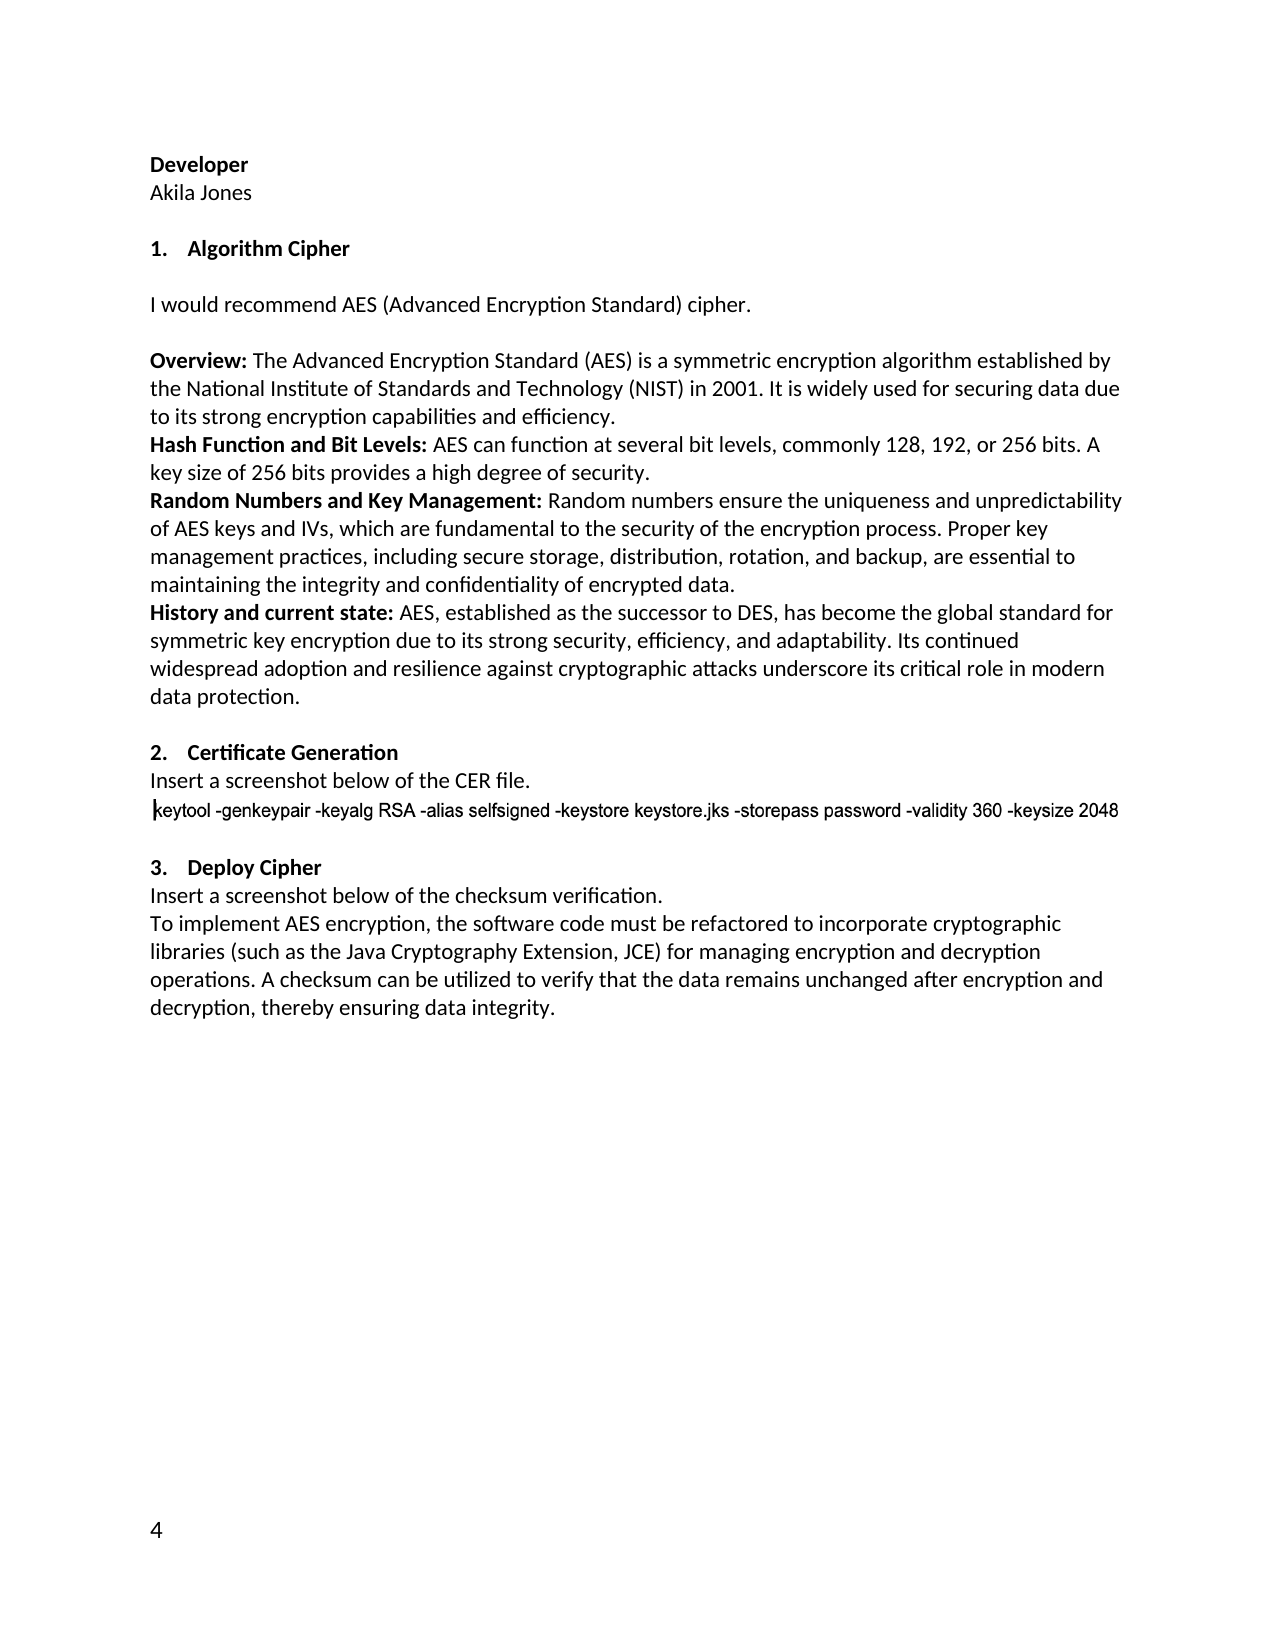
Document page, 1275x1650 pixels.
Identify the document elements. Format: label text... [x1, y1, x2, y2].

picture [150, 794, 1125, 826]
text History and current state: AES, established as the successor to DES, has become the global standard for symmetric key encryption due to its strong security, efficiency, and adaptability. Its continued widespread adoption and resilience against cryptographic attacks underscore its critical role in modern data protection. [150, 598, 1125, 710]
text Insert a screenshot below of the checksum verification. [150, 881, 1125, 909]
text To implement AES encryption, the software code must be refactored to incorporate cryptographic libraries (such as the Java Cryptography Extension, JCE) for managing encryption and decryption operations. A checksum can be utilized to verify that the data remains unchanged after encryption and decryption, thereby ensuring data integrity. [150, 909, 1125, 1021]
subtitle Deploy Cipher [150, 853, 1125, 881]
text Hash Function and Bit Levels: AES can function at several bit levels, commonly 128, 192, or 256 bits. A key size of 256 bits provides a high degree of security. [150, 430, 1125, 486]
text Insert a screenshot below of the CER file. [150, 766, 1125, 794]
text Akila Jones [150, 178, 1125, 206]
subtitle Certificate Generation [150, 738, 1125, 766]
text Random Numbers and Key Management: Random numbers ensure the uniqueness and unpredictability of AES keys and IVs, which are fundamental to the security of the encryption process. Proper key management practices, including secure storage, distribution, rotation, and backup, are essential to maintaining the integrity and confidentiality of encrypted data. [150, 486, 1125, 598]
subtitle Algorithm Cipher [150, 234, 1125, 262]
text Overview: The Advanced Encryption Standard (AES) is a symmetric encryption algorithm established by the National Institute of Standards and Technology (NIST) in 2001. It is widely used for securing data due to its strong encryption capabilities and efficiency. [150, 346, 1125, 430]
subtitle Developer [150, 150, 1125, 178]
text I would recommend AES (Advanced Encryption Standard) cipher. [150, 290, 1125, 318]
